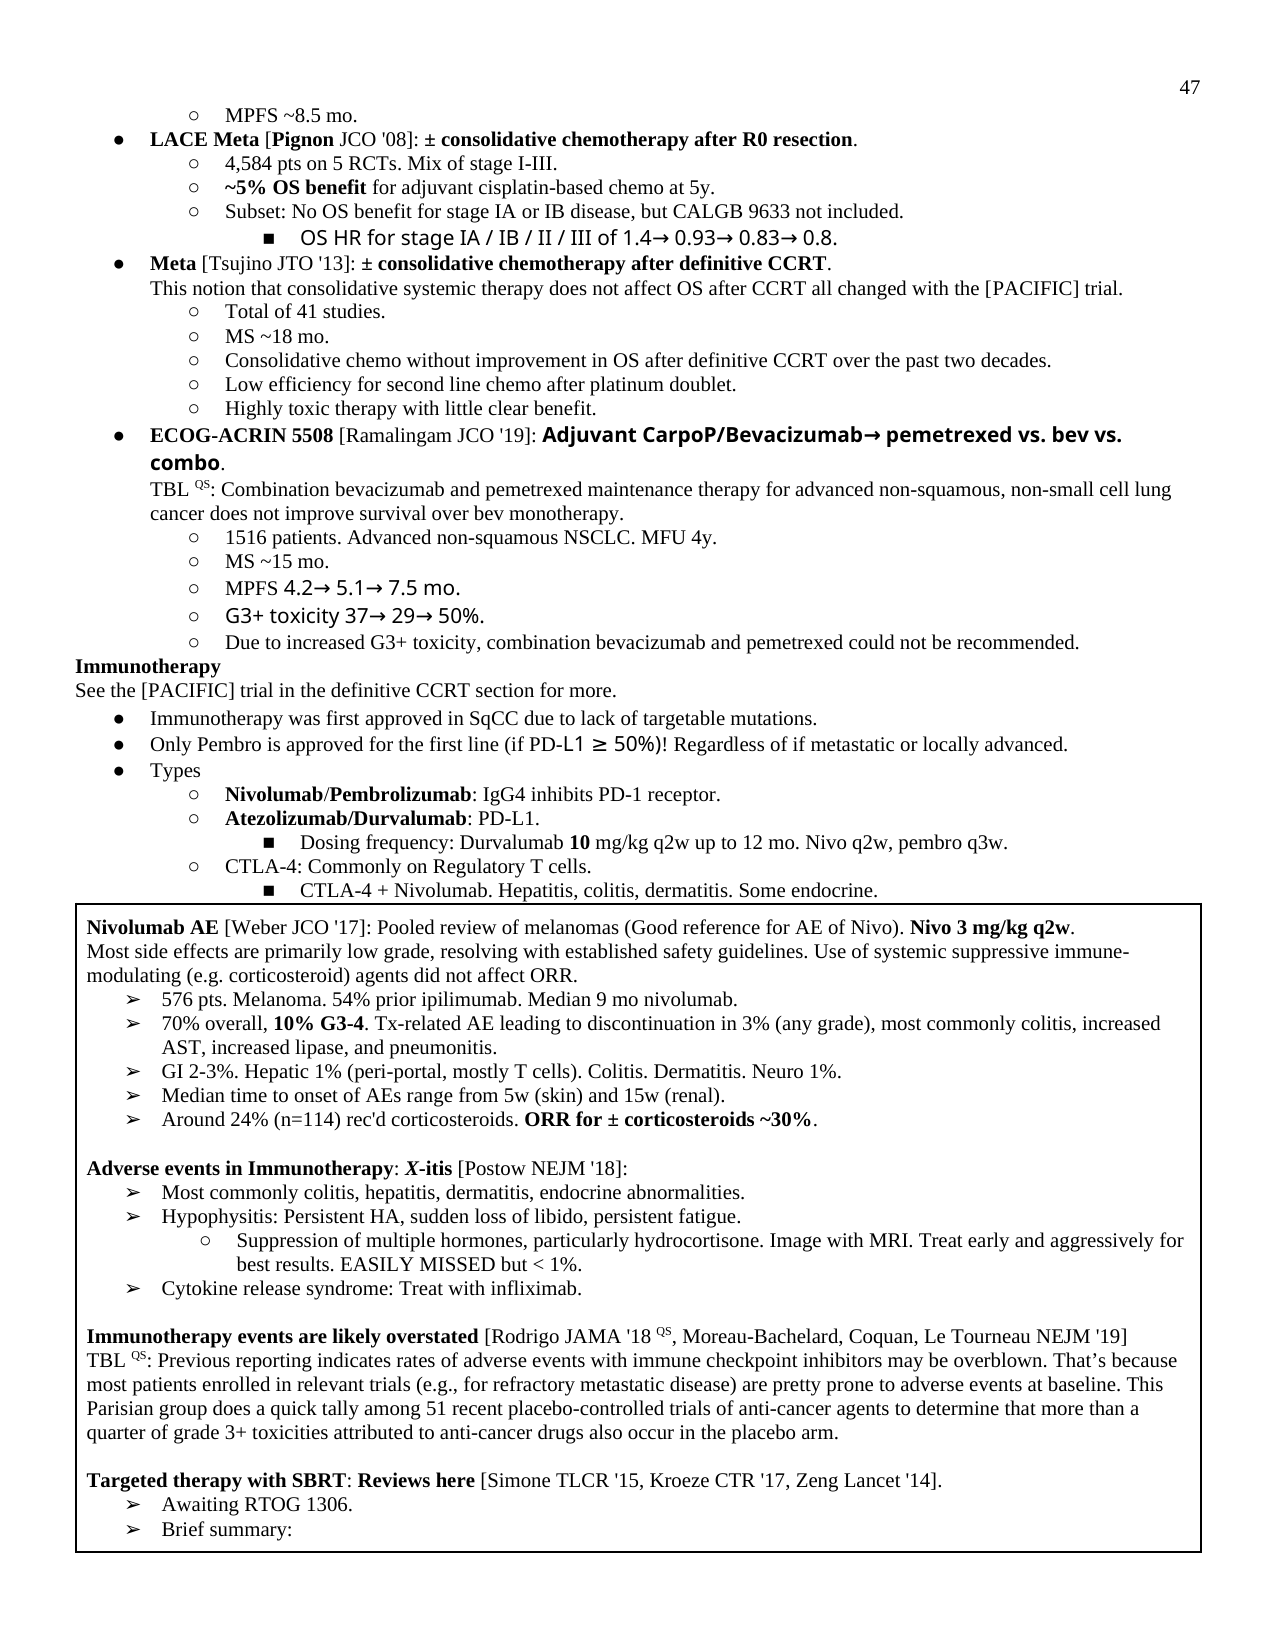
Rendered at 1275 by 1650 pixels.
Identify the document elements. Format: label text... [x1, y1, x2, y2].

list Consolidative chemo without improvement in OS after definitive CCRT over the past two decades. [187, 348, 1200, 372]
list ECOG-ACRIN 5508 [Ramalingam JCO '19]: Adjuvant CarpoP/Bevacizumab→ pemetrexed vs. bev vs. combo. TBL QS: Combination bevacizumab and pemetrexed maintenance therapy for advanced non-squamous, non-small cell lung cancer does not improve survival over bev monotherapy. [112, 420, 1200, 525]
list Due to increased G3+ toxicity, combination bevacizumab and pemetrexed could not be recommended. [187, 630, 1200, 654]
list Highly toxic therapy with little clear benefit. [187, 396, 1200, 420]
list OS HR for stage IA / IB / II / III of 1.4→ 0.93→ 0.83→ 0.8. [262, 223, 1200, 251]
list Total of 41 studies. [187, 299, 1200, 323]
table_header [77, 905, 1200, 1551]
list Nivolumab/Pembrolizumab: IgG4 inhibits PD-1 receptor. [187, 782, 1200, 806]
list Atezolizumab/Durvalumab: PD-L1. [187, 806, 1200, 830]
list 1516 patients. Advanced non-squamous NSCLC. MFU 4y. [187, 525, 1200, 549]
list Low efficiency for second line chemo after platinum doublet. [187, 372, 1200, 396]
list MS ~18 mo. [187, 323, 1200, 348]
list CTLA-4: Commonly on Regulatory T cells. [187, 854, 1200, 878]
list LACE Meta [Pignon JCO '08]: ± consolidative chemotherapy after R0 resection. [112, 127, 1200, 151]
list Immunotherapy was first approved in SqCC due to lack of targetable mutations. [112, 706, 1200, 729]
list 4,584 pts on 5 RCTs. Mix of stage I-III. [187, 151, 1200, 175]
list Subset: No OS benefit for stage IA or IB disease, but CALGB 9633 not included. [187, 199, 1200, 223]
list Only Pembro is approved for the first line (if PD-L1 ≥ 50%)! Regardless of if metastatic or locally advanced. [112, 729, 1200, 758]
list Types [112, 758, 1200, 782]
subtitle Immunotherapy [75, 654, 1200, 678]
list Dosing frequency: Durvalumab 10 mg/kg q2w up to 12 mo. Nivo q2w, pembro q3w. [262, 830, 1200, 854]
list CTLA-4 + Nivolumab. Hepatitis, colitis, dermatitis. Some endocrine. [262, 878, 1200, 902]
text See the [PACIFIC] trial in the definitive CCRT section for more. [75, 678, 1200, 702]
list G3+ toxicity 37→ 29→ 50%. [187, 601, 1200, 630]
list MPFS 4.2→ 5.1→ 7.5 mo. [187, 573, 1200, 601]
list ~5% OS benefit for adjuvant cisplatin-based chemo at 5y. [187, 175, 1200, 199]
list MS ~15 mo. [187, 549, 1200, 573]
list Meta [Tsujino JTO '13]: ± consolidative chemotherapy after definitive CCRT. This notion that consolidative systemic therapy does not affect OS after CCRT all changed with the [PACIFIC] trial. [112, 251, 1200, 299]
list MPFS ~8.5 mo. [187, 103, 1200, 127]
